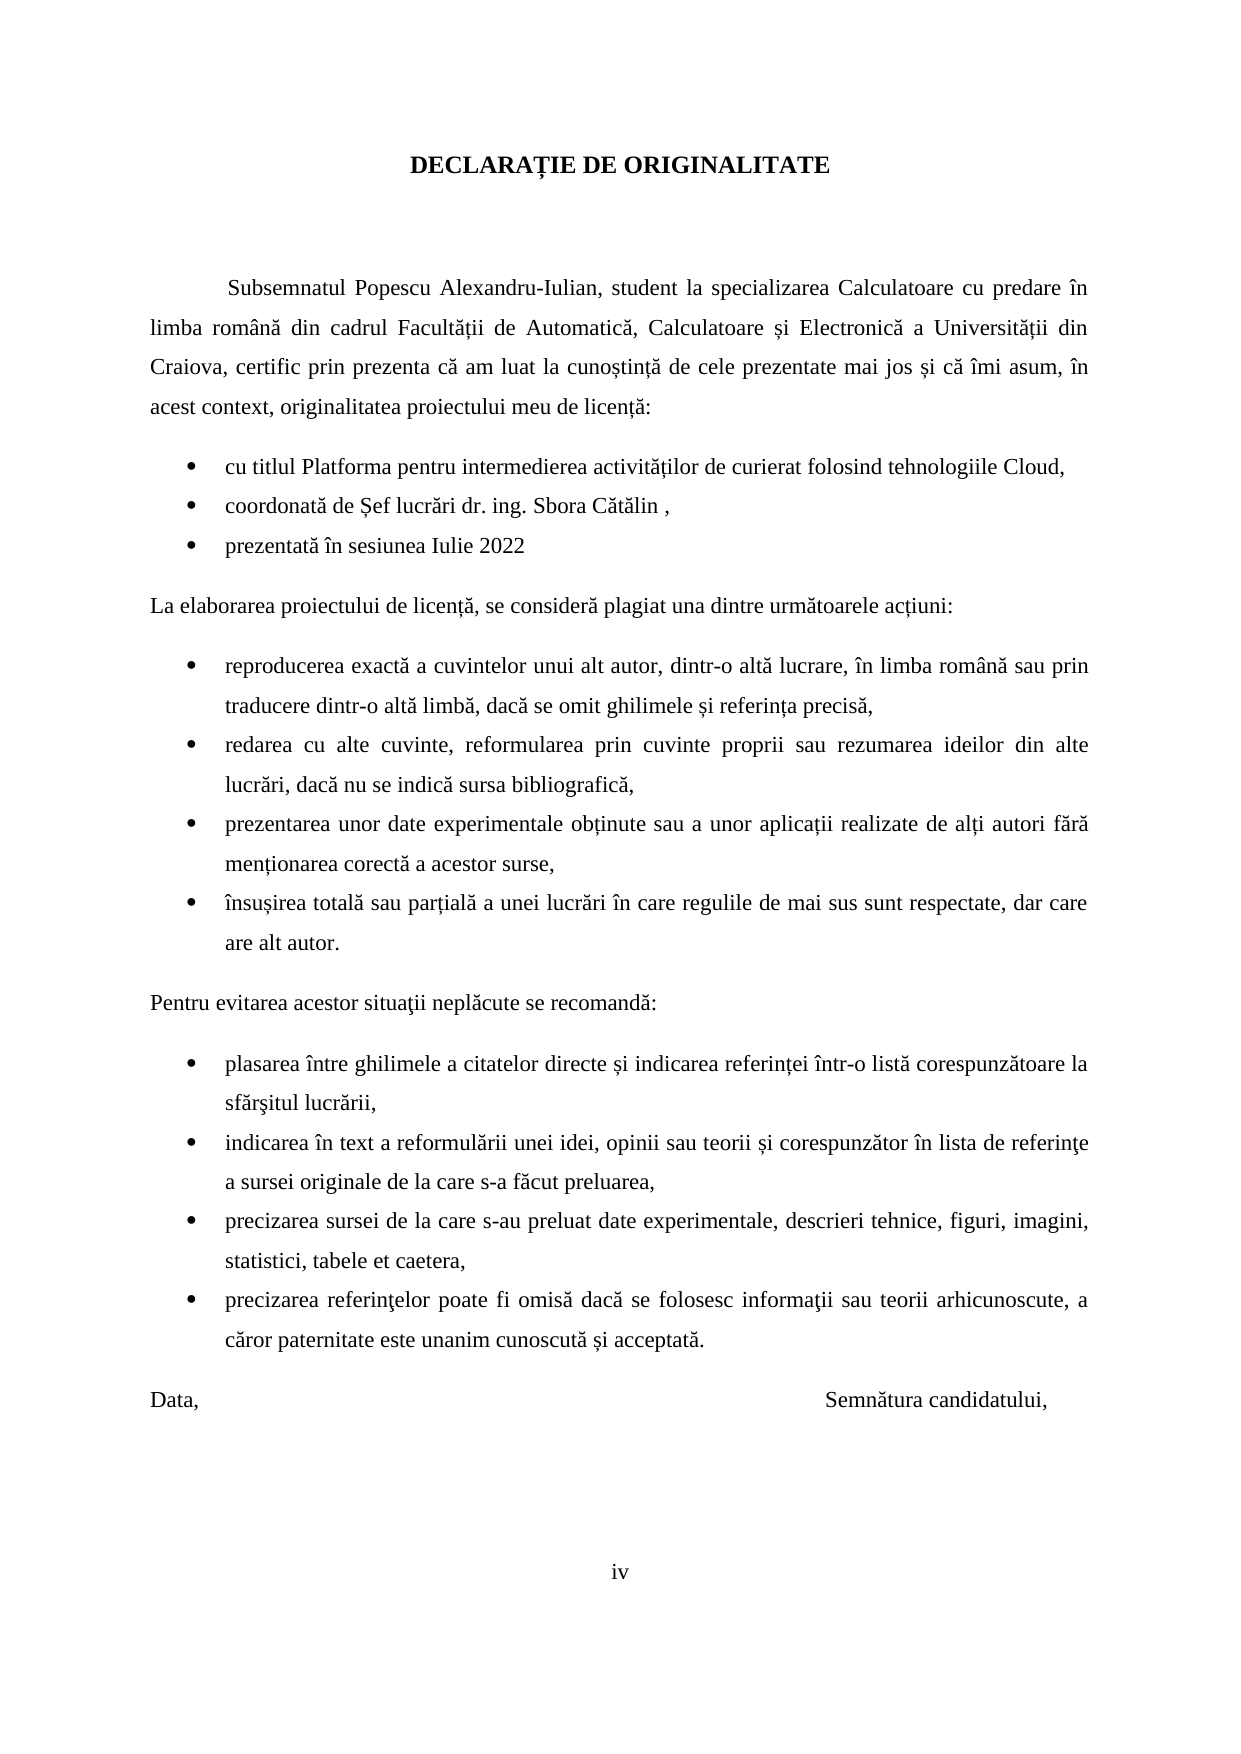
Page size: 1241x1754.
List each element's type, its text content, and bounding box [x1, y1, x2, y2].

list plasarea între ghilimele a citatelor directe și indicarea referinței într-o listă corespunzătoare la sfărşitul lucrării, [187, 1049, 1090, 1115]
text La elaborarea proiectului de licență, se consideră plagiat una dintre următoarele acțiuni: [150, 592, 1090, 619]
list coordonată de Șef lucrări dr. ing. Sbora Cătălin , [187, 492, 1090, 519]
text Data, Semnătura candidatului, [150, 1386, 1090, 1413]
list precizarea sursei de la care s-au preluat date experimentale, descrieri tehnice, figuri, imagini, statistici, tabele et caetera, [187, 1207, 1090, 1273]
list precizarea referinţelor poate fi omisă dacă se folosesc informaţii sau teorii arhicunoscute, a căror paternitate este unanim cunoscută și acceptată. [187, 1286, 1090, 1352]
list redarea cu alte cuvinte, reformularea prin cuvinte proprii sau rezumarea ideilor din alte lucrări, dacă nu se indică sursa bibliografică, [187, 732, 1090, 797]
list cu titlul Platforma pentru intermedierea activităților de curierat folosind tehnologiile Cloud, [187, 453, 1090, 479]
list indicarea în text a reformulării unei idei, opinii sau teorii și corespunzător în lista de referinţe a sursei originale de la care s-a făcut preluarea, [187, 1128, 1090, 1194]
list reproducerea exactă a cuvintelor unui alt autor, dintr-o altă lucrare, în limba română sau prin traducere dintr-o altă limbă, dacă se omit ghilimele și referința precisă, [187, 653, 1090, 718]
text Pentru evitarea acestor situaţii neplăcute se recomandă: [150, 989, 1090, 1016]
text Subsemnatul Popescu Alexandru-Iulian, student la specializarea Calculatoare cu predare în limba română din cadrul Facultății de Automatică, Calculatoare și Electronică a Universității din Craiova, certific prin prezenta că am luat la cunoștință de cele prezentate mai jos și că îmi asum, în acest context, originalitatea proiectului meu de licență: [150, 274, 1090, 419]
list prezentarea unor date experimentale obținute sau a unor aplicații realizate de alți autori fără menționarea corectă a acestor surse, [187, 811, 1090, 876]
list însușirea totală sau parțială a unei lucrări în care regulile de mai sus sunt respectate, dar care are alt autor. [187, 889, 1090, 955]
list prezentată în sesiunea Iulie 2022 [187, 532, 1090, 558]
text DECLARAȚIE DE ORIGINALITATE [150, 150, 1090, 179]
